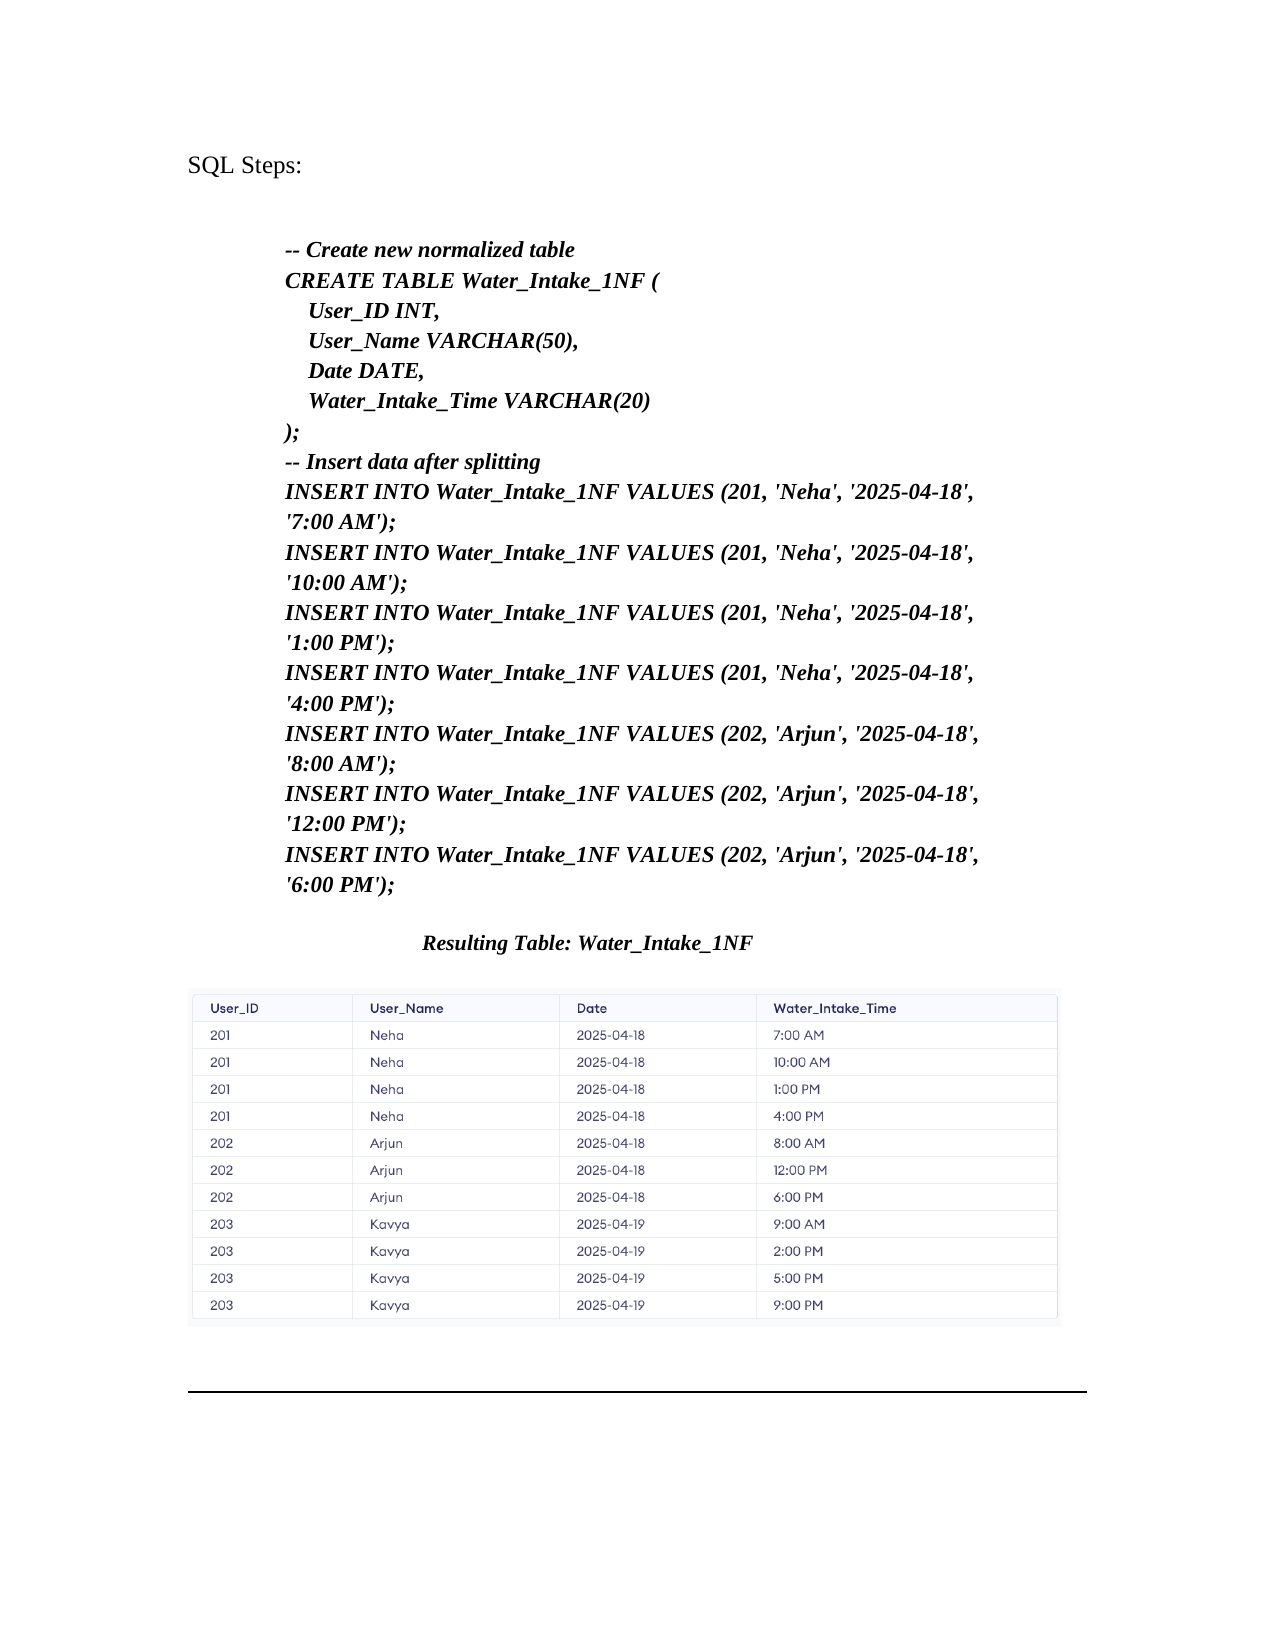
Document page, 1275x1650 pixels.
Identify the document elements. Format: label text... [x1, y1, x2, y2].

text -- Create new normalized table CREATE TABLE Water_Intake_1NF ( User_ID INT, User_Name VARCHAR(50), Date DATE, Water_Intake_Time VARCHAR(20) ); -- Insert data after splitting INSERT INTO Water_Intake_1NF VALUES (201, 'Neha', '2025-04-18', '7:00 AM'); INSERT INTO Water_Intake_1NF VALUES (201, 'Neha', '2025-04-18', '10:00 AM'); INSERT INTO Water_Intake_1NF VALUES (201, 'Neha', '2025-04-18', '1:00 PM'); INSERT INTO Water_Intake_1NF VALUES (201, 'Neha', '2025-04-18', '4:00 PM'); INSERT INTO Water_Intake_1NF VALUES (202, 'Arjun', '2025-04-18', '8:00 AM'); INSERT INTO Water_Intake_1NF VALUES (202, 'Arjun', '2025-04-18', '12:00 PM'); INSERT INTO Water_Intake_1NF VALUES (202, 'Arjun', '2025-04-18', '6:00 PM'); [285, 204, 990, 897]
picture [187, 988, 1062, 1327]
text Resulting Table: Water_Intake_1NF [187, 930, 990, 955]
text SQL Steps: [187, 150, 1087, 179]
